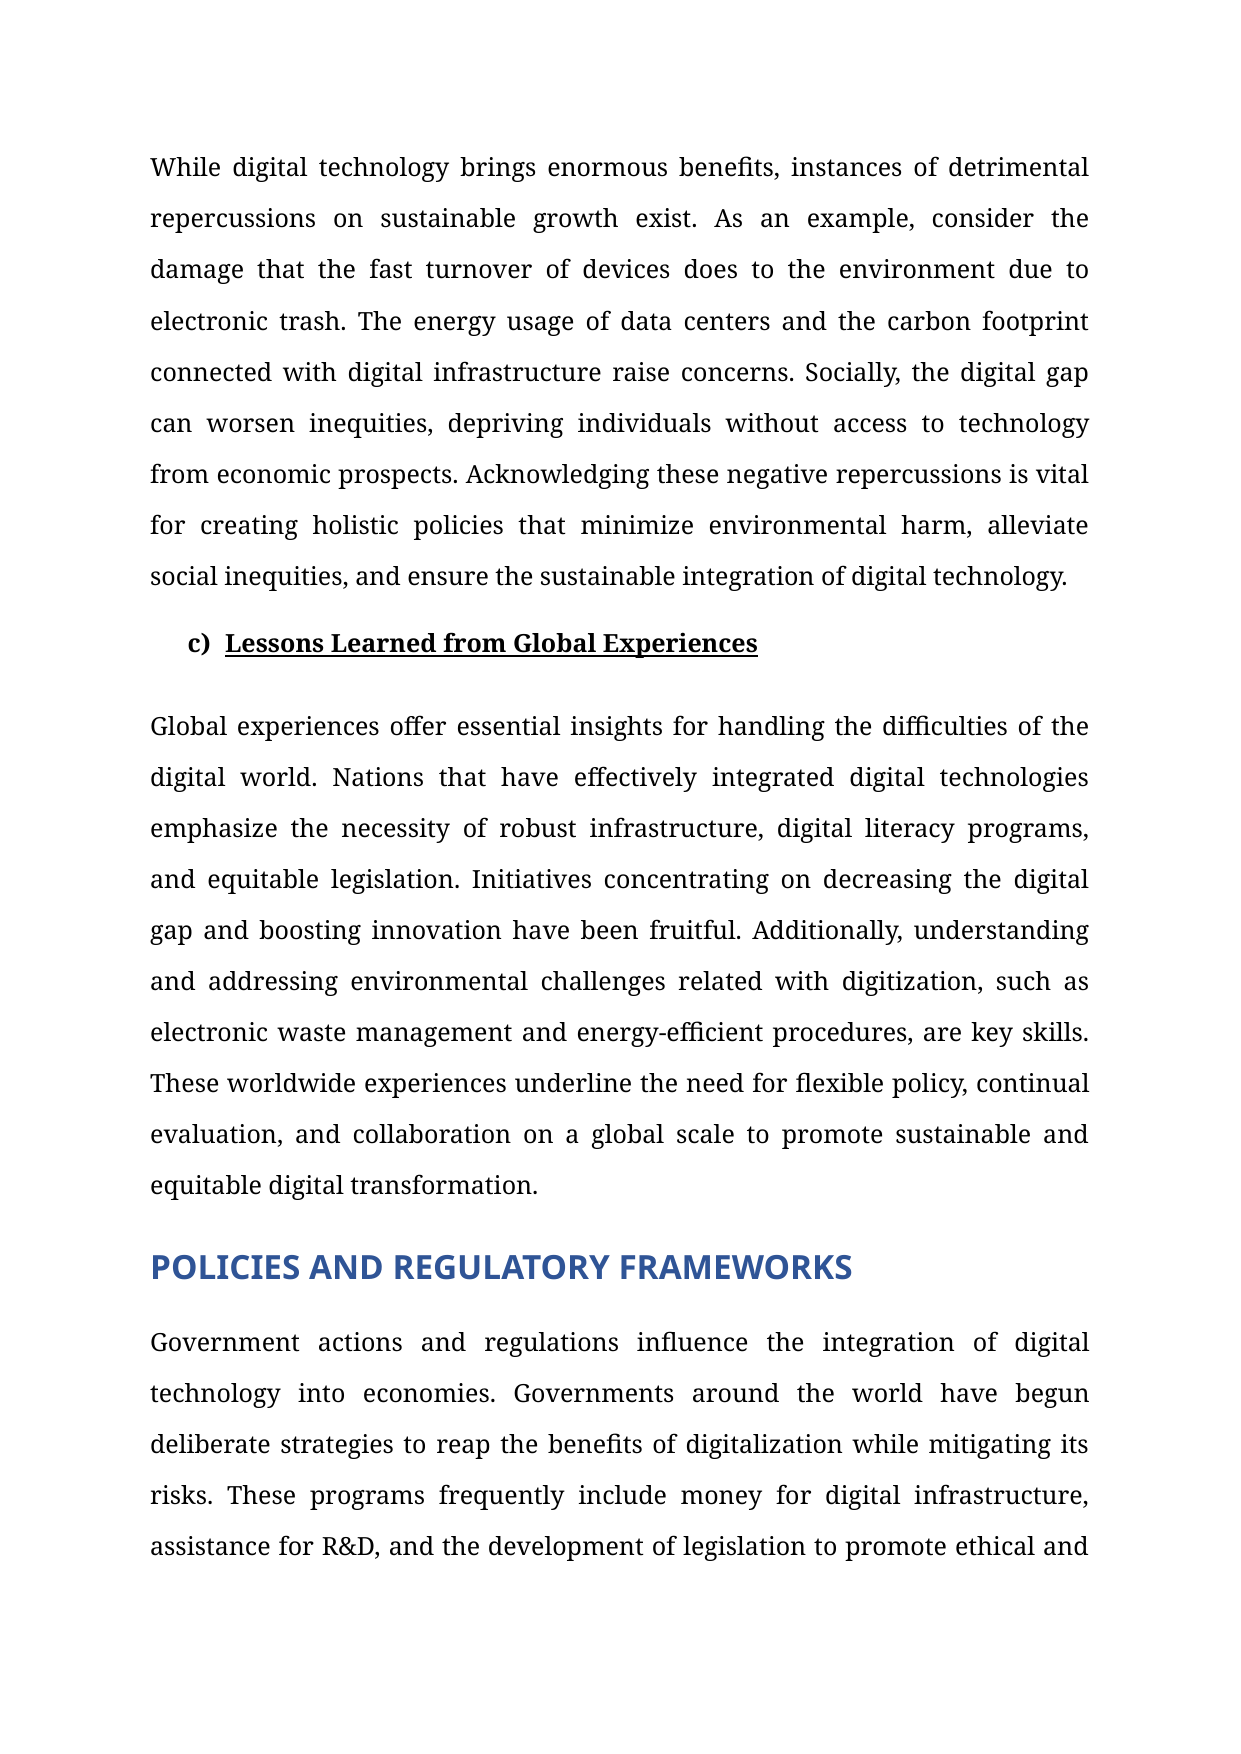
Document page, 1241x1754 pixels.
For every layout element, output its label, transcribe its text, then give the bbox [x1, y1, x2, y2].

text Global experiences offer essential insights for handling the difficulties of the digital world. Nations that have effectively integrated digital technologies emphasize the necessity of robust infrastructure, digital literacy programs, and equitable legislation. Initiatives concentrating on decreasing the digital gap and boosting innovation have been fruitful. Additionally, understanding and addressing environmental challenges related with digitization, such as electronic waste management and energy-efficient procedures, are key skills. These worldwide experiences underline the need for flexible policy, continual evaluation, and collaboration on a global scale to promote sustainable and equitable digital transformation. [150, 708, 1090, 1202]
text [150, 1324, 1090, 1563]
list Lessons Learned from Global Experiences [187, 626, 1090, 660]
subtitle POLICIES AND REGULATORY FRAMEWORKS [150, 1244, 1090, 1289]
text While digital technology brings enormous benefits, instances of detrimental repercussions on sustainable growth exist. As an example, consider the damage that the fast turnover of devices does to the environment due to electronic trash. The energy usage of data centers and the carbon footprint connected with digital infrastructure raise concerns. Socially, the digital gap can worsen inequities, depriving individuals without access to technology from economic prospects. Acknowledging these negative repercussions is vital for creating holistic policies that minimize environmental harm, alleviate social inequities, and ensure the sustainable integration of digital technology. [150, 150, 1090, 592]
